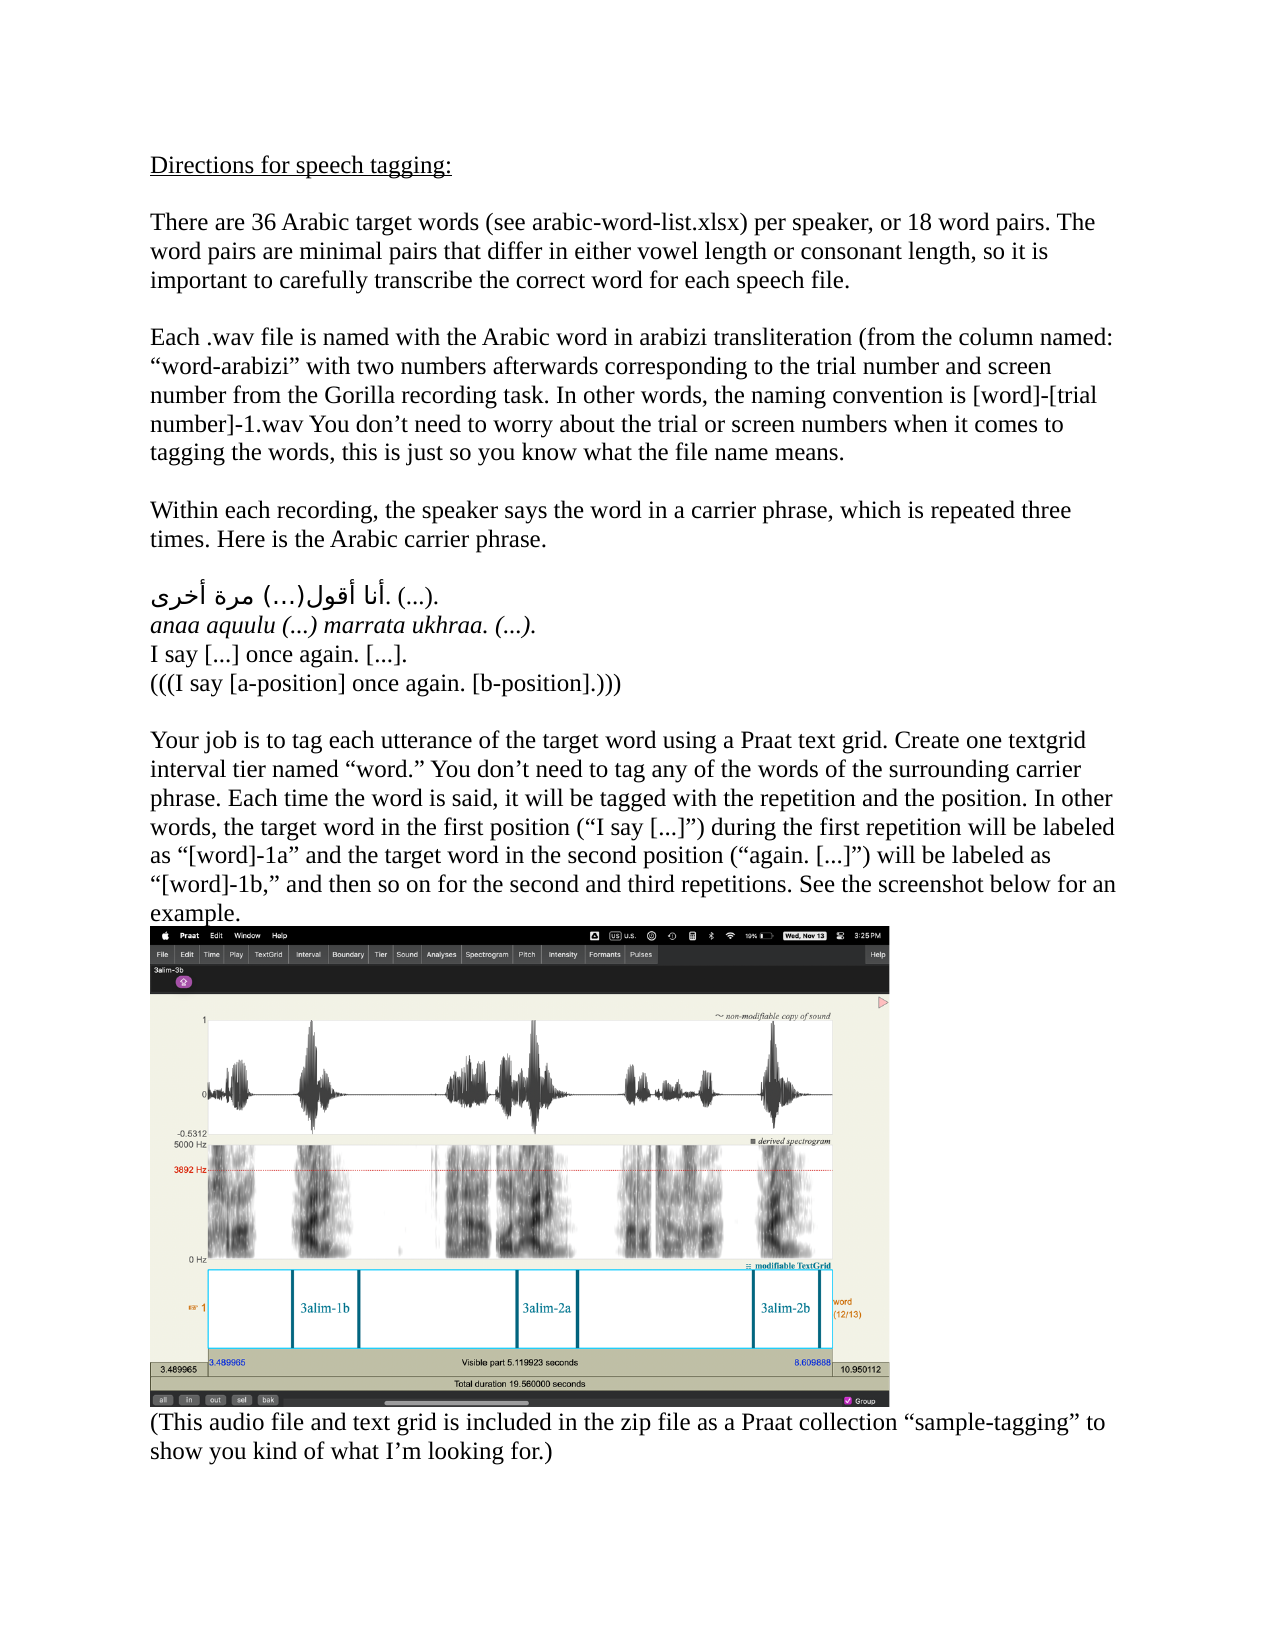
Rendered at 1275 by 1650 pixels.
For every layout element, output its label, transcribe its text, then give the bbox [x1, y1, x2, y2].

text I say [...] once again. [...]. [150, 639, 1125, 668]
text أنا أقول(...) مرة أخرى. (...). [150, 581, 1125, 611]
text Your job is to tag each utterance of the target word using a Praat text grid. Create one textgrid interval tier named “word.” You don’t need to tag any of the words of the surrounding carrier phrase. Each time the word is said, it will be tagged with the repetition and the position. In other words, the target word in the first position (“I say [...]”) during the first repetition will be labeled as “[word]-1a” and the target word in the second position (“again. [...]”) will be labeled as “[word]-1b,” and then so on for the second and third repetitions. See the screenshot below for an example. [150, 726, 1125, 927]
text (This audio file and text grid is included in the zip file as a Praat collection “sample-tagging” to show you kind of what I’m looking for.) [150, 1407, 1125, 1464]
text Within each recording, the speaker says the word in a carrier phrase, which is repeated three times. Here is the Arabic carrier phrase. [150, 495, 1125, 552]
text Each .wav file is named with the Arabic word in arabizi transliteration (from the column named: “word-arabizi” with two numbers afterwards corresponding to the trial number and screen number from the Gorilla recording task. In other words, the naming convention is [word]-[trial number]-1.wav You don’t need to worry about the trial or screen numbers when it comes to tagging the words, this is just so you know what the file name means. [150, 322, 1125, 466]
text anaa aquulu (...) marrata ukhraa. (...). [150, 611, 1125, 639]
picture [150, 926, 890, 1407]
text There are 36 Arabic target words (see arabic-word-list.xlsx) per speaker, or 18 word pairs. The word pairs are minimal pairs that differ in either vowel length or consonant length, so it is important to carefully transcribe the correct word for each speech file. [150, 207, 1125, 294]
text (((I say [a-position] once again. [b-position].))) [150, 668, 1125, 697]
text Directions for speech tagging: [150, 150, 1125, 179]
